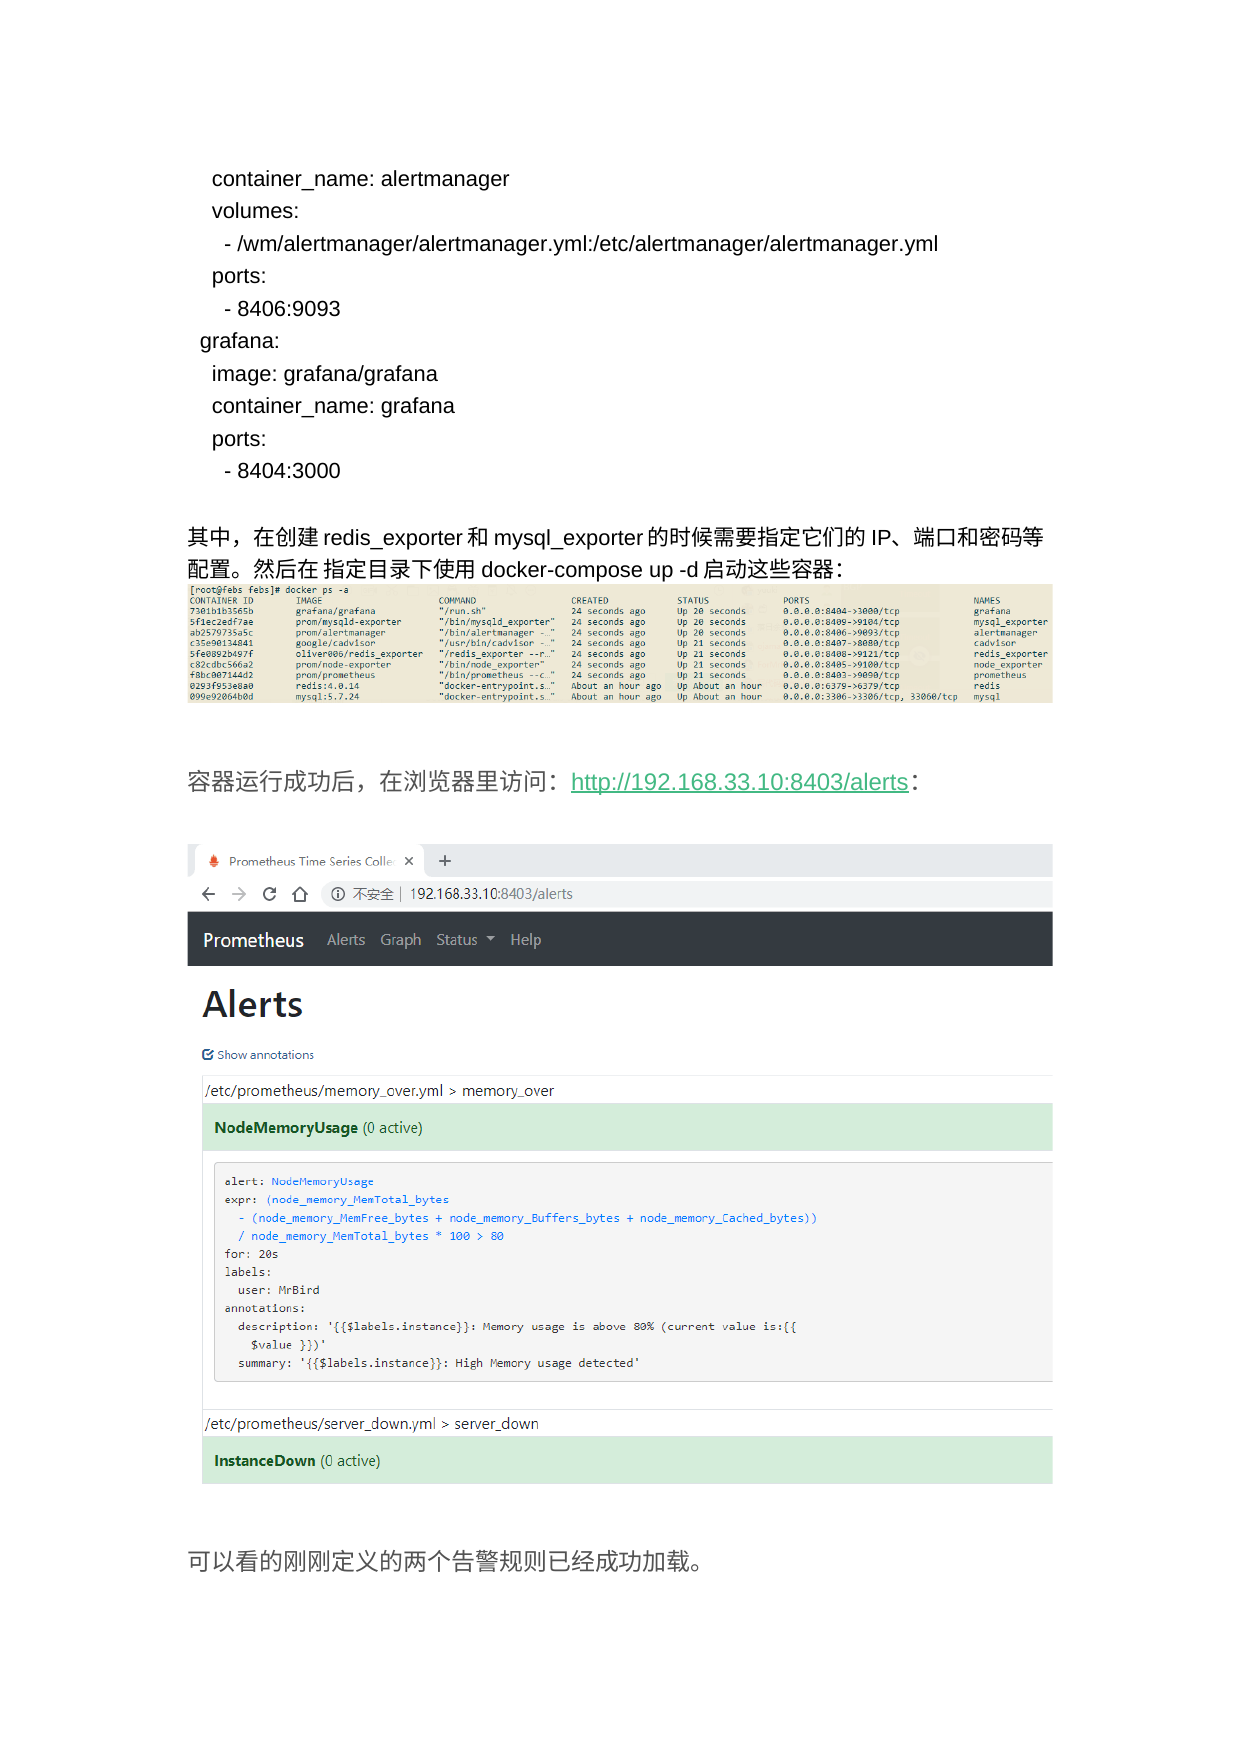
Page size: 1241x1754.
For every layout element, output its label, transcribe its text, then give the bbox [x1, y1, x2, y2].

text 其中，在创建redis_exporter和mysql_exporter的时候需要指定它们的IP、端口和密码等配置。然后在 指定目录下使用docker-compose up -d启动这些容器： [187, 519, 1053, 584]
text volumes: [187, 194, 1053, 227]
text - /wm/alertmanager/alertmanager.yml:/etc/alertmanager/alertmanager.yml [187, 227, 1053, 259]
text ports: [187, 422, 1053, 454]
text container_name: alertmanager [187, 162, 1053, 194]
picture [187, 584, 1053, 703]
text image: grafana/grafana [187, 357, 1053, 389]
text - 8406:9093 [187, 292, 1053, 324]
picture [187, 844, 1053, 1496]
text - 8404:3000 [187, 454, 1053, 487]
text 可以看的刚刚定义的两个告警规则已经成功加载。 [187, 1527, 1053, 1592]
text grafana: [187, 324, 1053, 357]
text ports: [187, 259, 1053, 292]
text 容器运行成功后，在浏览器里访问：http://192.168.33.10:8403/alerts： [187, 747, 1053, 812]
text container_name: grafana [187, 389, 1053, 422]
